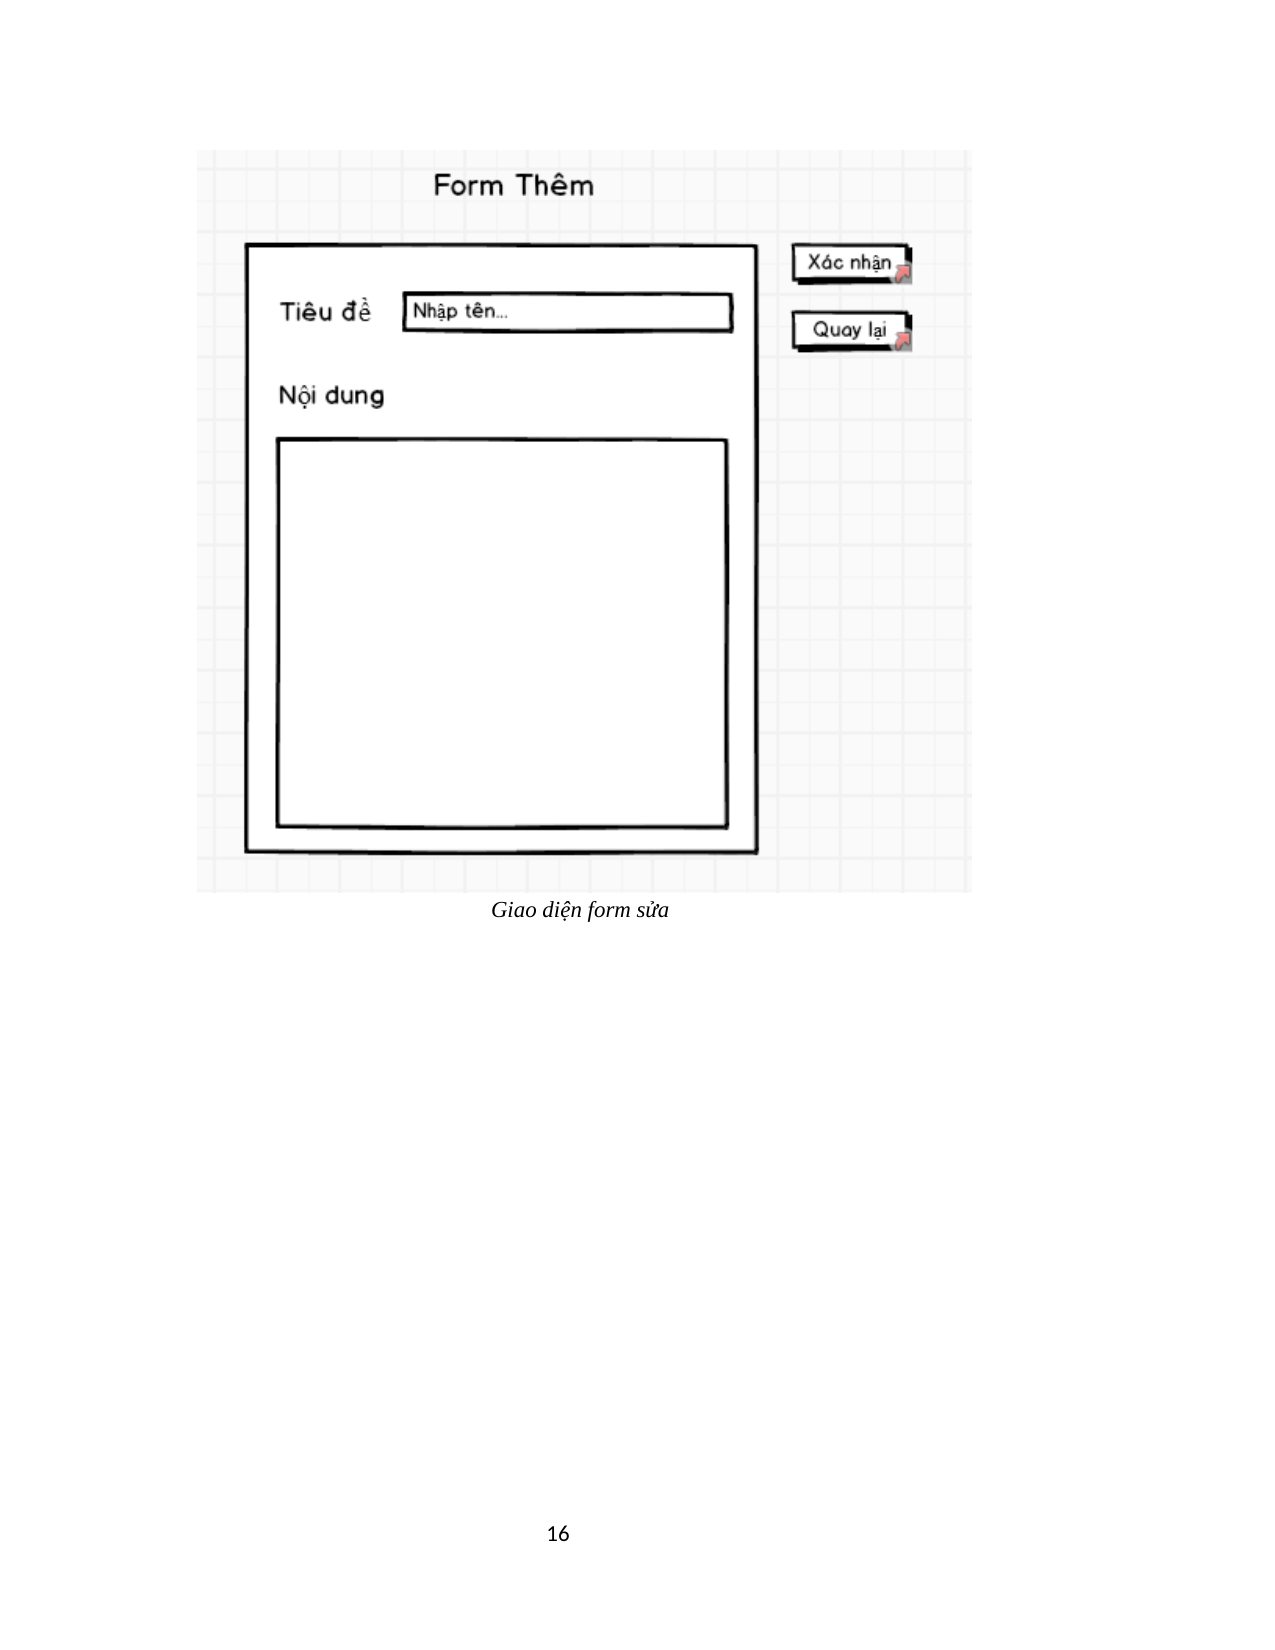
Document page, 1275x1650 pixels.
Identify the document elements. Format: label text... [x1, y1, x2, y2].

picture [196, 150, 972, 893]
text Giao diện form sửa [150, 897, 966, 923]
